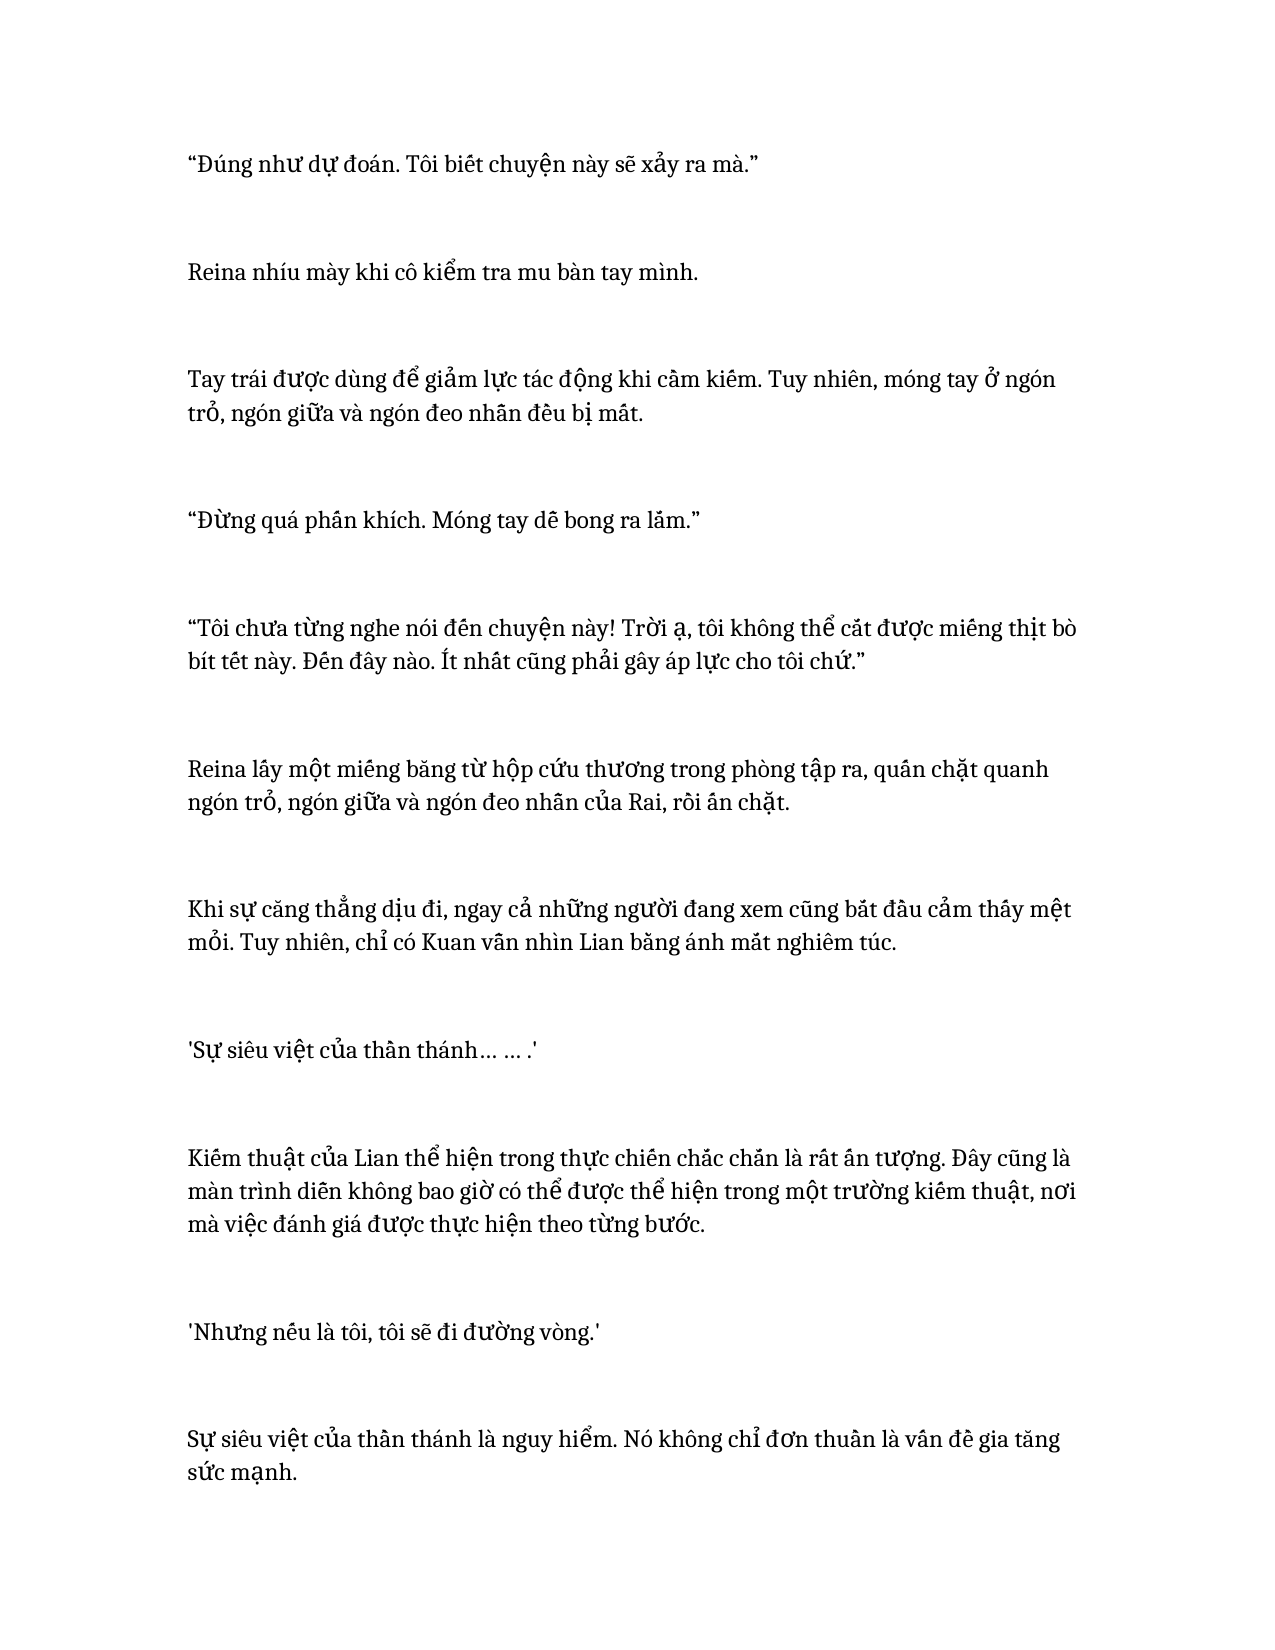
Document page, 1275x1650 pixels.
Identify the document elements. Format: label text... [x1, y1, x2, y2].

text “Đừng quá phấn khích. Móng tay dễ bong ra lắm.” [187, 506, 1087, 535]
text Khi sự căng thẳng dịu đi, ngay cả những người đang xem cũng bắt đầu cảm thấy mệt mỏi. Tuy nhiên, chỉ có Kuan vẫn nhìn Lian bằng ánh mắt nghiêm túc. [187, 895, 1087, 957]
text “Tôi chưa từng nghe nói đến chuyện này! Trời ạ, tôi không thể cắt được miếng thịt bò bít tết này. Đến đây nào. Ít nhất cũng phải gây áp lực cho tôi chứ.” [187, 614, 1087, 676]
text Reina nhíu mày khi cô kiểm tra mu bàn tay mình. [187, 258, 1087, 286]
text Sự siêu việt của thần thánh là nguy hiểm. Nó không chỉ đơn thuần là vấn đề gia tăng sức mạnh. [187, 1425, 1087, 1487]
text Kiếm thuật của Lian thể hiện trong thực chiến chắc chắn là rất ấn tượng. Đây cũng là màn trình diễn không bao giờ có thể được thể hiện trong một trường kiếm thuật, nơi mà việc đánh giá được thực hiện theo từng bước. [187, 1144, 1087, 1238]
text Tay trái được dùng để giảm lực tác động khi cầm kiếm. Tuy nhiên, móng tay ở ngón trỏ, ngón giữa và ngón đeo nhẫn đều bị mất. [187, 365, 1087, 427]
text Reina lấy một miếng băng từ hộp cứu thương trong phòng tập ra, quấn chặt quanh ngón trỏ, ngón giữa và ngón đeo nhẫn của Rai, rồi ấn chặt. [187, 754, 1087, 816]
text 'Sự siêu việt của thần thánh… … .' [187, 1036, 1087, 1065]
text 'Nhưng nếu là tôi, tôi sẽ đi đường vòng.' [187, 1317, 1087, 1346]
text “Đúng như dự đoán. Tôi biết chuyện này sẽ xảy ra mà.” [187, 150, 1087, 179]
